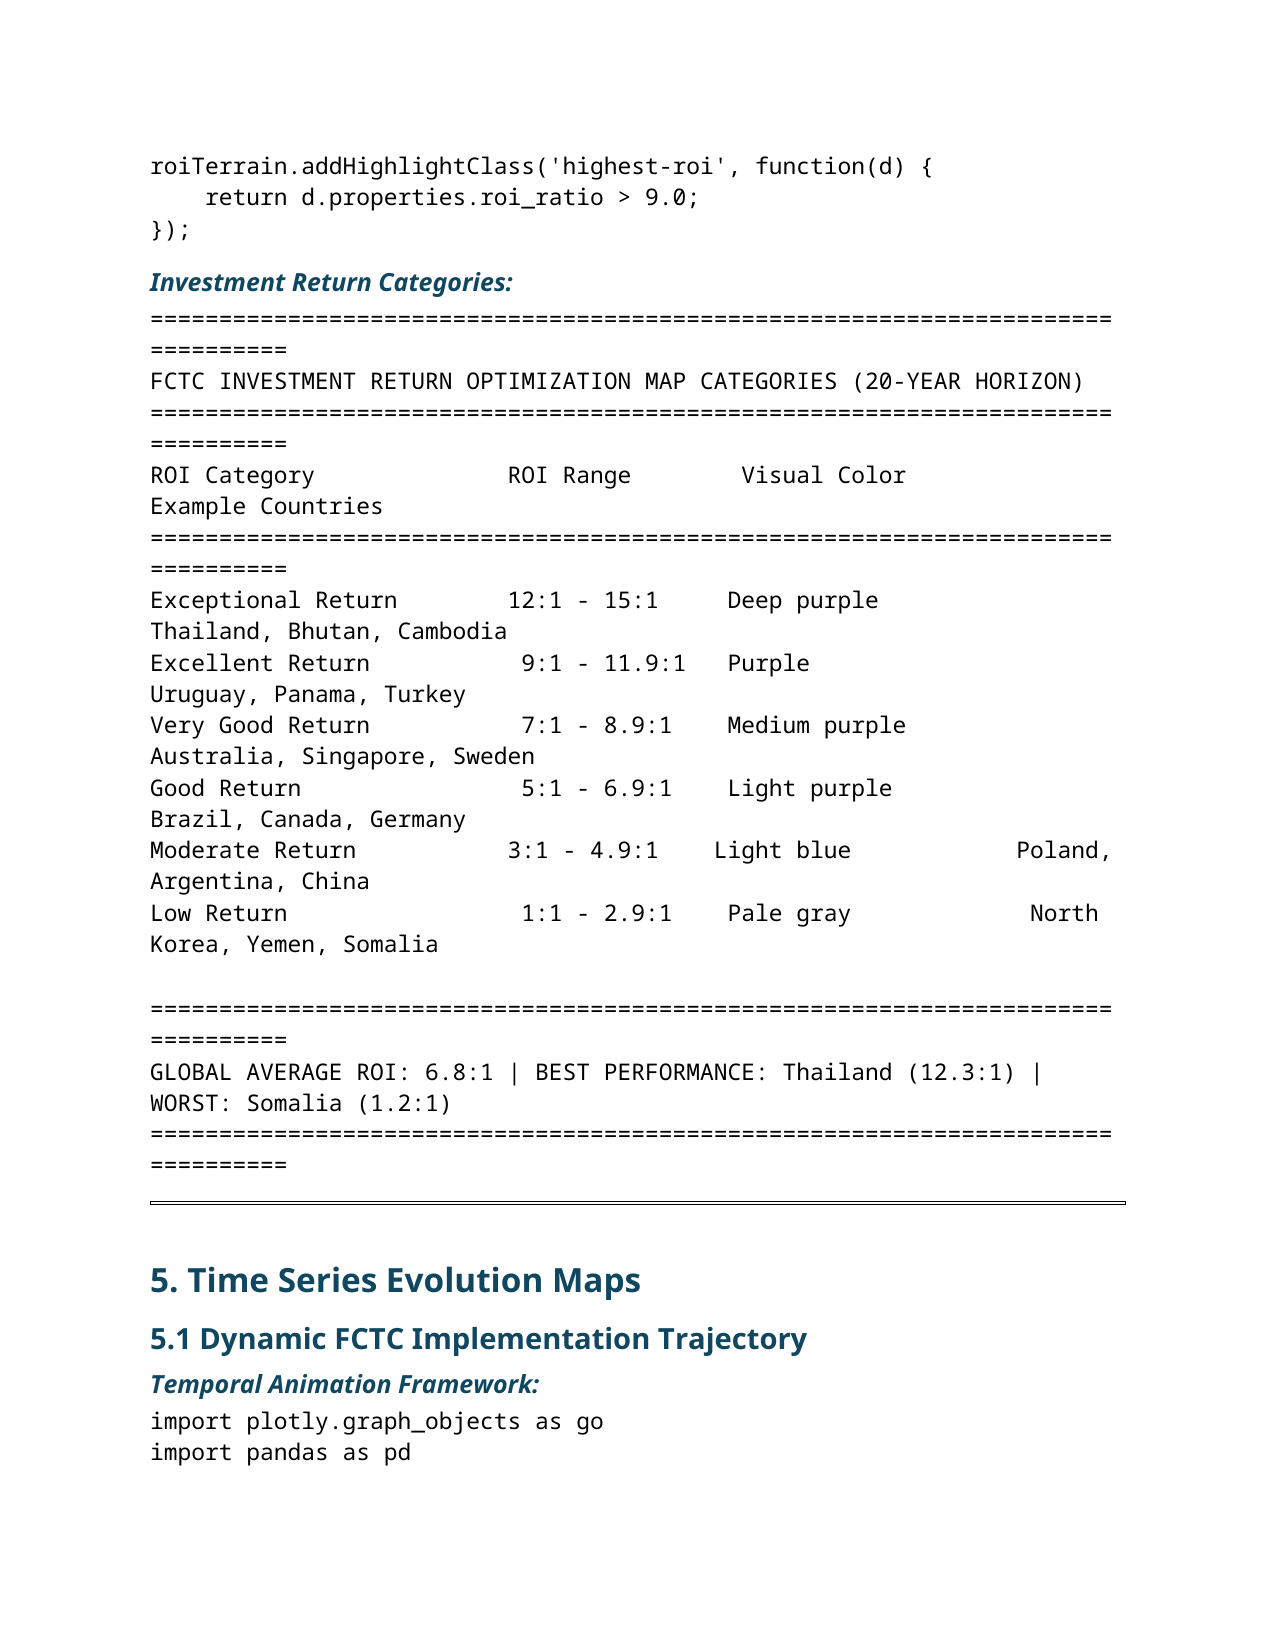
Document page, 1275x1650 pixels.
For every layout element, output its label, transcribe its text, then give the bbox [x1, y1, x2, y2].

subtitle Temporal Animation Framework: [150, 1366, 1125, 1401]
subtitle 5.1 Dynamic FCTC Implementation Trajectory [150, 1318, 1125, 1358]
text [150, 1405, 1125, 1467]
text ================================================================================ FCTC INVESTMENT RETURN OPTIMIZATION MAP CATEGORIES (20-YEAR HORIZON) ================================================================================ ROI Category ROI Range Visual Color Example Countries ================================================================================ Exceptional Return 12:1 - 15:1 Deep purple Thailand, Bhutan, Cambodia Excellent Return 9:1 - 11.9:1 Purple Uruguay, Panama, Turkey Very Good Return 7:1 - 8.9:1 Medium purple Australia, Singapore, Sweden Good Return 5:1 - 6.9:1 Light purple Brazil, Canada, Germany Moderate Return 3:1 - 4.9:1 Light blue Poland, Argentina, China Low Return 1:1 - 2.9:1 Pale gray North Korea, Yemen, Somalia ================================================================================ GLOBAL AVERAGE ROI: 6.8:1 | BEST PERFORMANCE: Thailand (12.3:1) | WORST: Somalia (1.2:1) ================================================================================ [150, 303, 1125, 1181]
subtitle 5. Time Series Evolution Maps [150, 1256, 1125, 1302]
subtitle Investment Return Categories: [150, 264, 1125, 299]
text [150, 150, 1125, 244]
